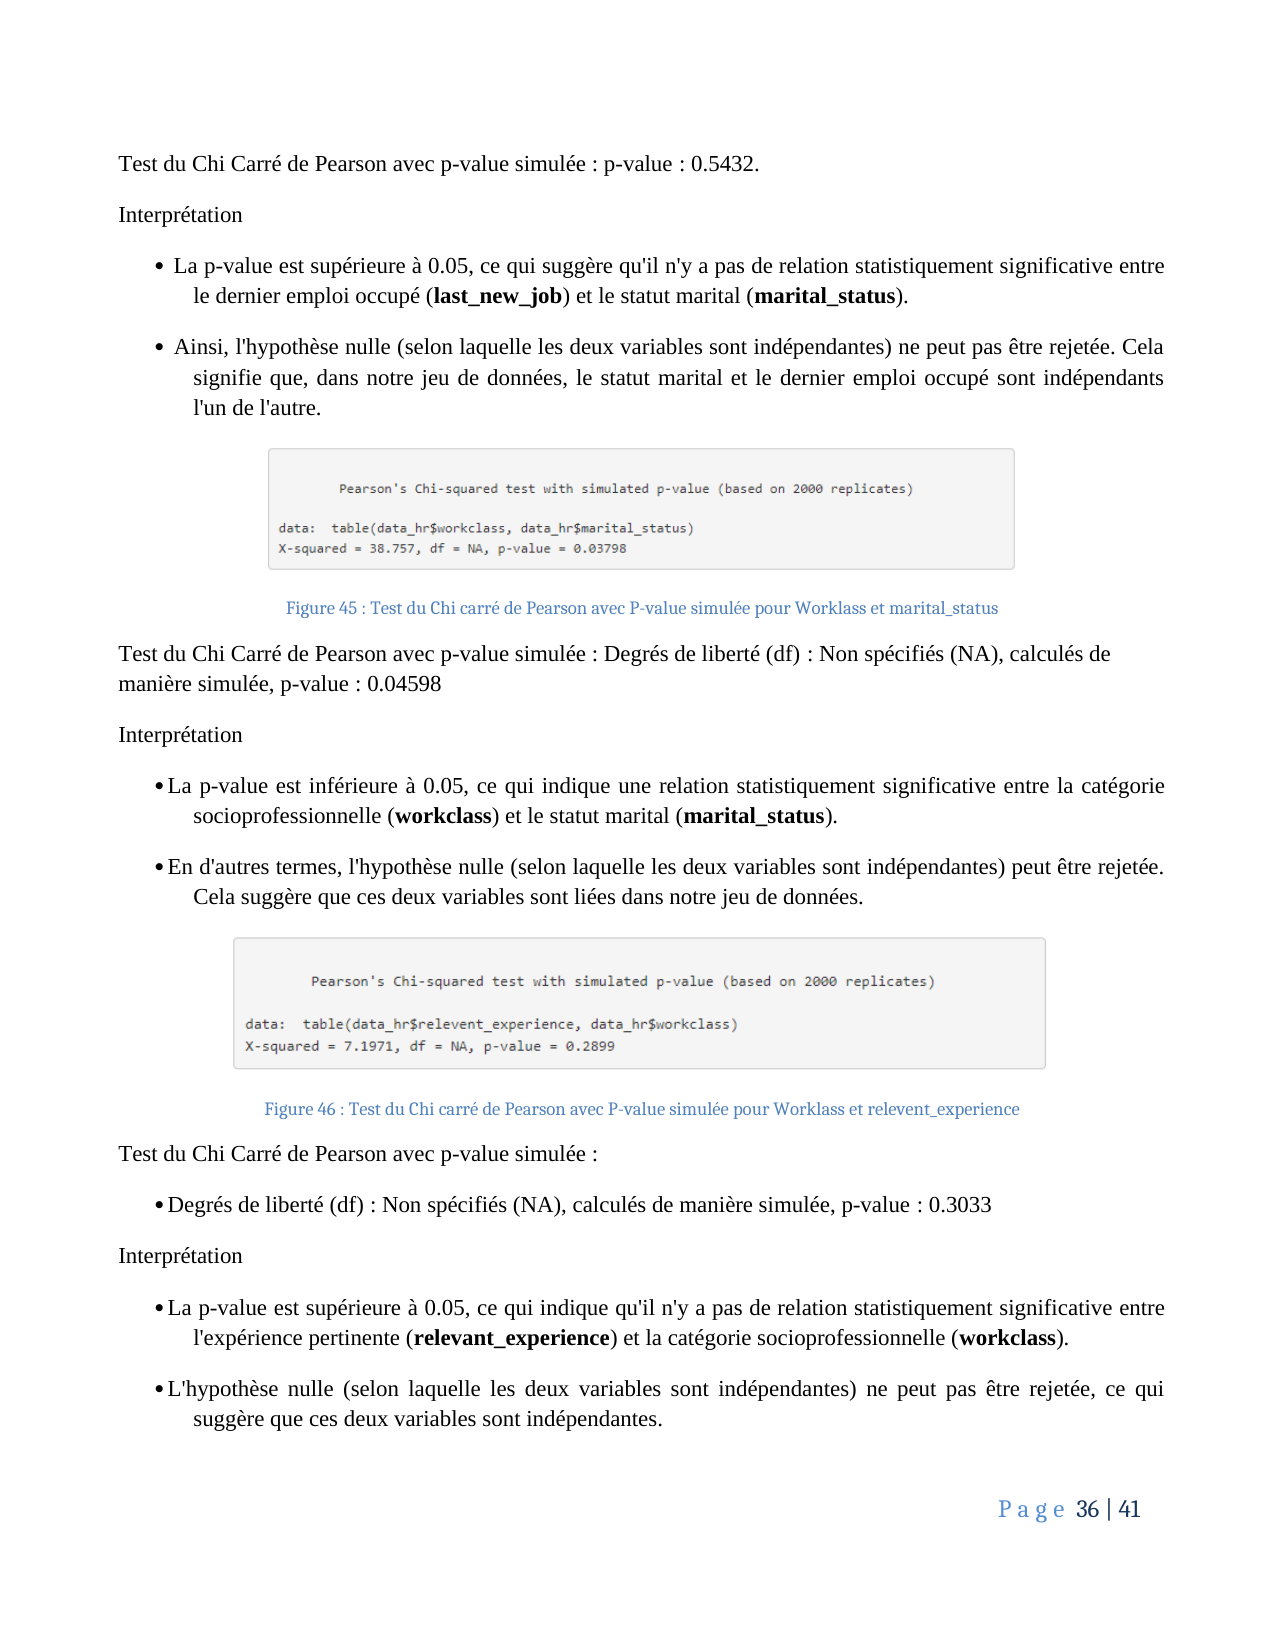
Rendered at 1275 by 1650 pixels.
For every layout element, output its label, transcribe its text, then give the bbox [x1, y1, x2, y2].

list La p-value est inférieure à 0.05, ce qui indique une relation statistiquement significative entre la catégorie socioprofessionnelle (workclass) et le statut marital (marital_status). [156, 1150, 1167, 1207]
list La p-value est supérieure à 0.05, ce qui suggère qu'il n'y a pas de relation statistiquement significative entre le dernier emploi occupé (last_new_job) et le statut marital (marital_status). [156, 630, 1167, 687]
text Test du Chi Carré de Pearson avec p-value simulée : p-value : 0.5432. [118, 528, 1167, 554]
text Figure 45 : Test du Chi carré de Pearson avec P-value simulée pour Worklass et marital_status [118, 976, 1167, 997]
list En d'autres termes, l'hypothèse nulle (selon laquelle les deux variables sont indépendantes) ne peut pas être rejetée, ce qui suggère que ces deux variables sont indépendantes l'une de l'autre dans notre échantillon de données. [156, 231, 1167, 318]
picture [290, 342, 995, 462]
text Test du Chi Carré de Pearson avec p-value simulée : Degrés de liberté (df) : Non spécifiés (NA), calculés de manière simulée, p-value : 0.04598 [118, 1018, 1167, 1074]
list En d'autres termes, l'hypothèse nulle (selon laquelle les deux variables sont indépendantes) peut être rejetée. Cela suggère que ces deux variables sont liées dans notre jeu de données. [156, 1231, 1167, 1288]
text Interprétation [118, 1099, 1167, 1126]
picture [267, 823, 1018, 951]
list Ainsi, l'hypothèse nulle (selon laquelle les deux variables sont indépendantes) ne peut pas être rejetée. Cela signifie que, dans notre jeu de données, le statut marital et le dernier emploi occupé sont indépendants l'un de l'autre. [156, 712, 1167, 798]
text Figure 44 : Test du Chi carré de Pearson pour last_new_job et marital_status [118, 486, 1167, 507]
list La p-value est supérieure à 0.05, ce qui indique qu'il n'y a pas de relation statistiquement significative entre le sexe (gender) et le niveau d'éducation (education_level). [156, 150, 1167, 207]
text Interprétation [118, 579, 1167, 606]
